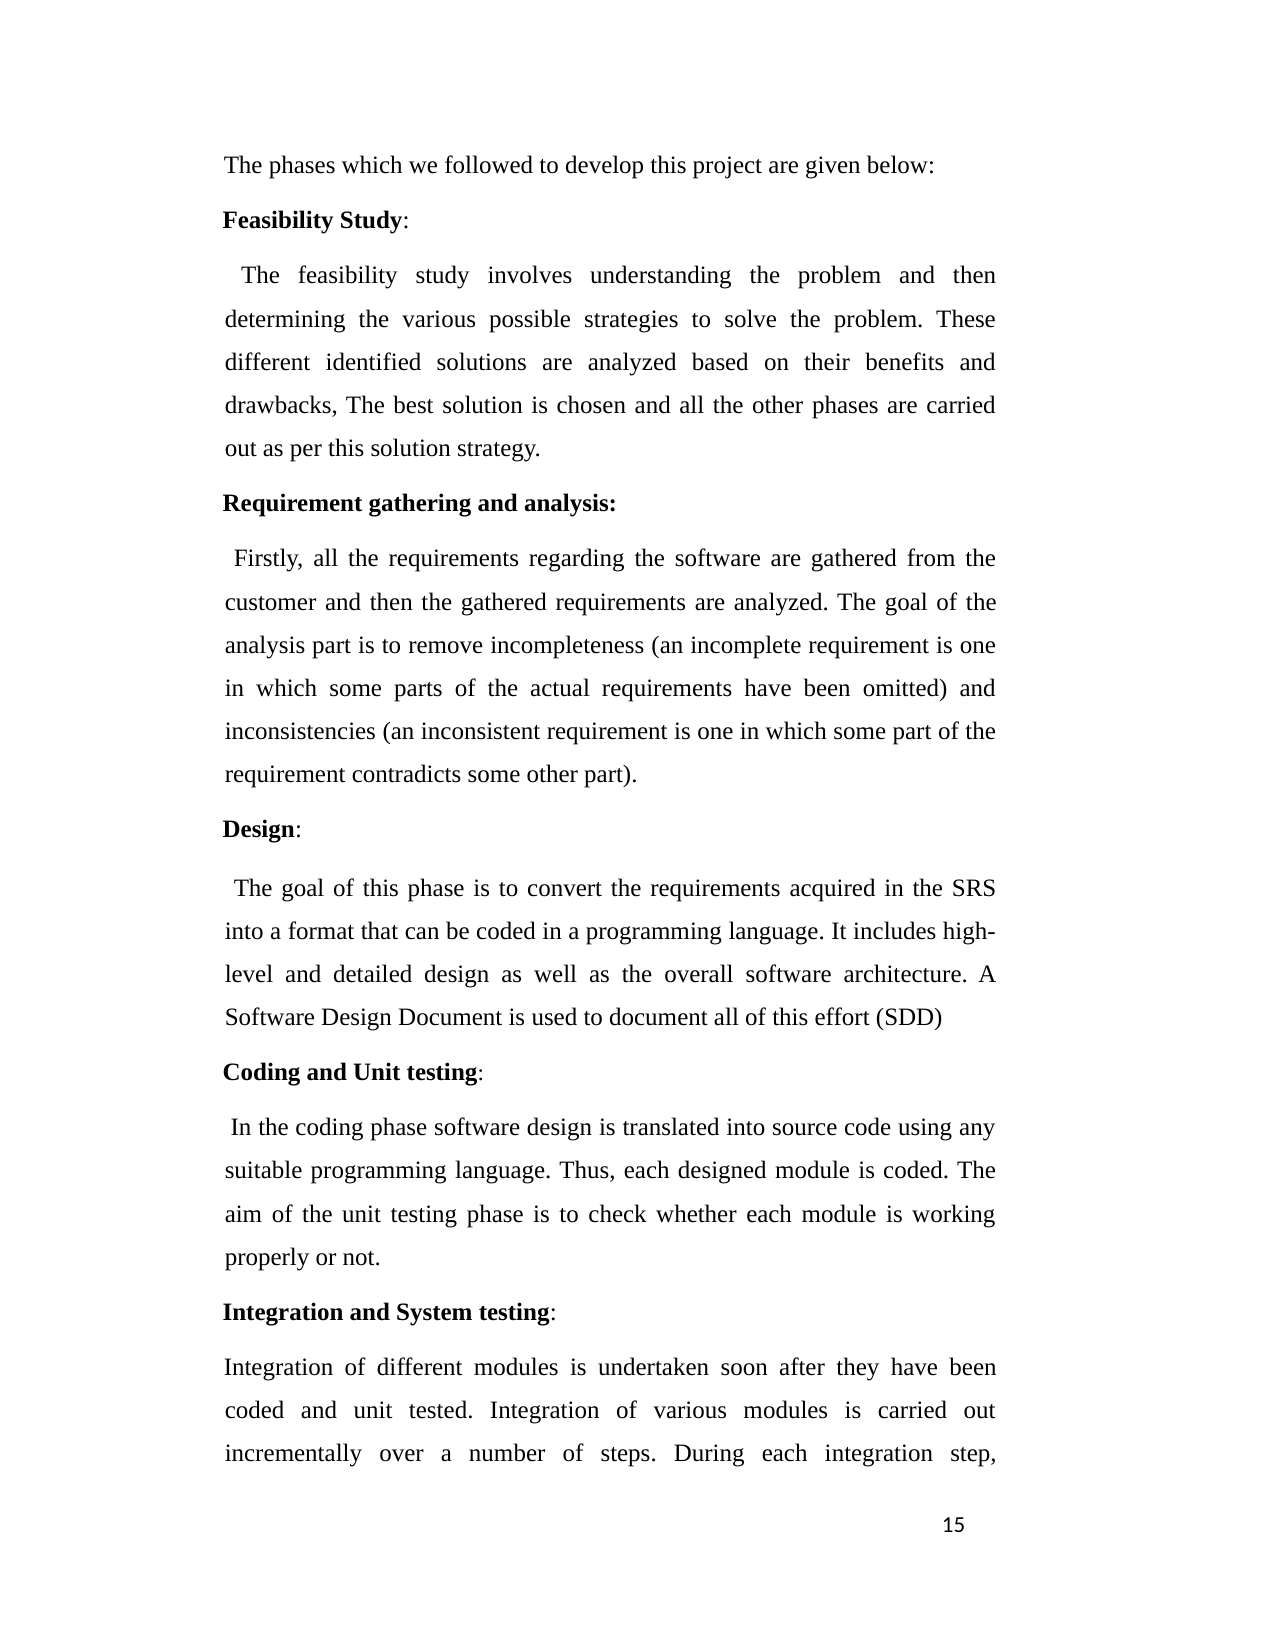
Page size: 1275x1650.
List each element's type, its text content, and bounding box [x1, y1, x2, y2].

text In the coding phase software design is translated into source code using any suitable programming language. Thus, each designed module is coded. The aim of the unit testing phase is to check whether each module is working properly or not. [223, 1112, 997, 1271]
text The goal of this phase is to convert the requirements acquired in the SRS into a format that can be coded in a programming language. It includes high-level and detailed design as well as the overall software architecture. A Software Design Document is used to document all of this effort (SDD) [223, 873, 997, 1031]
text The phases which we followed to develop this project are given below: [223, 150, 997, 179]
text Feasibility Study: [222, 206, 1109, 234]
text Coding and Unit testing: [222, 1057, 1109, 1086]
text Integration and System testing: [222, 1297, 1109, 1326]
text The feasibility study involves understanding the problem and then determining the various possible strategies to solve the problem. These different identified solutions are analyzed based on their benefits and drawbacks, The best solution is chosen and all the other phases are carried out as per this solution strategy. [223, 261, 997, 462]
text Design: [222, 814, 1109, 843]
text Requirement gathering and analysis: [222, 488, 1109, 517]
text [223, 1352, 997, 1467]
text Firstly, all the requirements regarding the software are gathered from the customer and then the gathered requirements are analyzed. The goal of the analysis part is to remove incompleteness (an incomplete requirement is one in which some parts of the actual requirements have been omitted) and inconsistencies (an inconsistent requirement is one in which some part of the requirement contradicts some other part). [223, 543, 997, 788]
